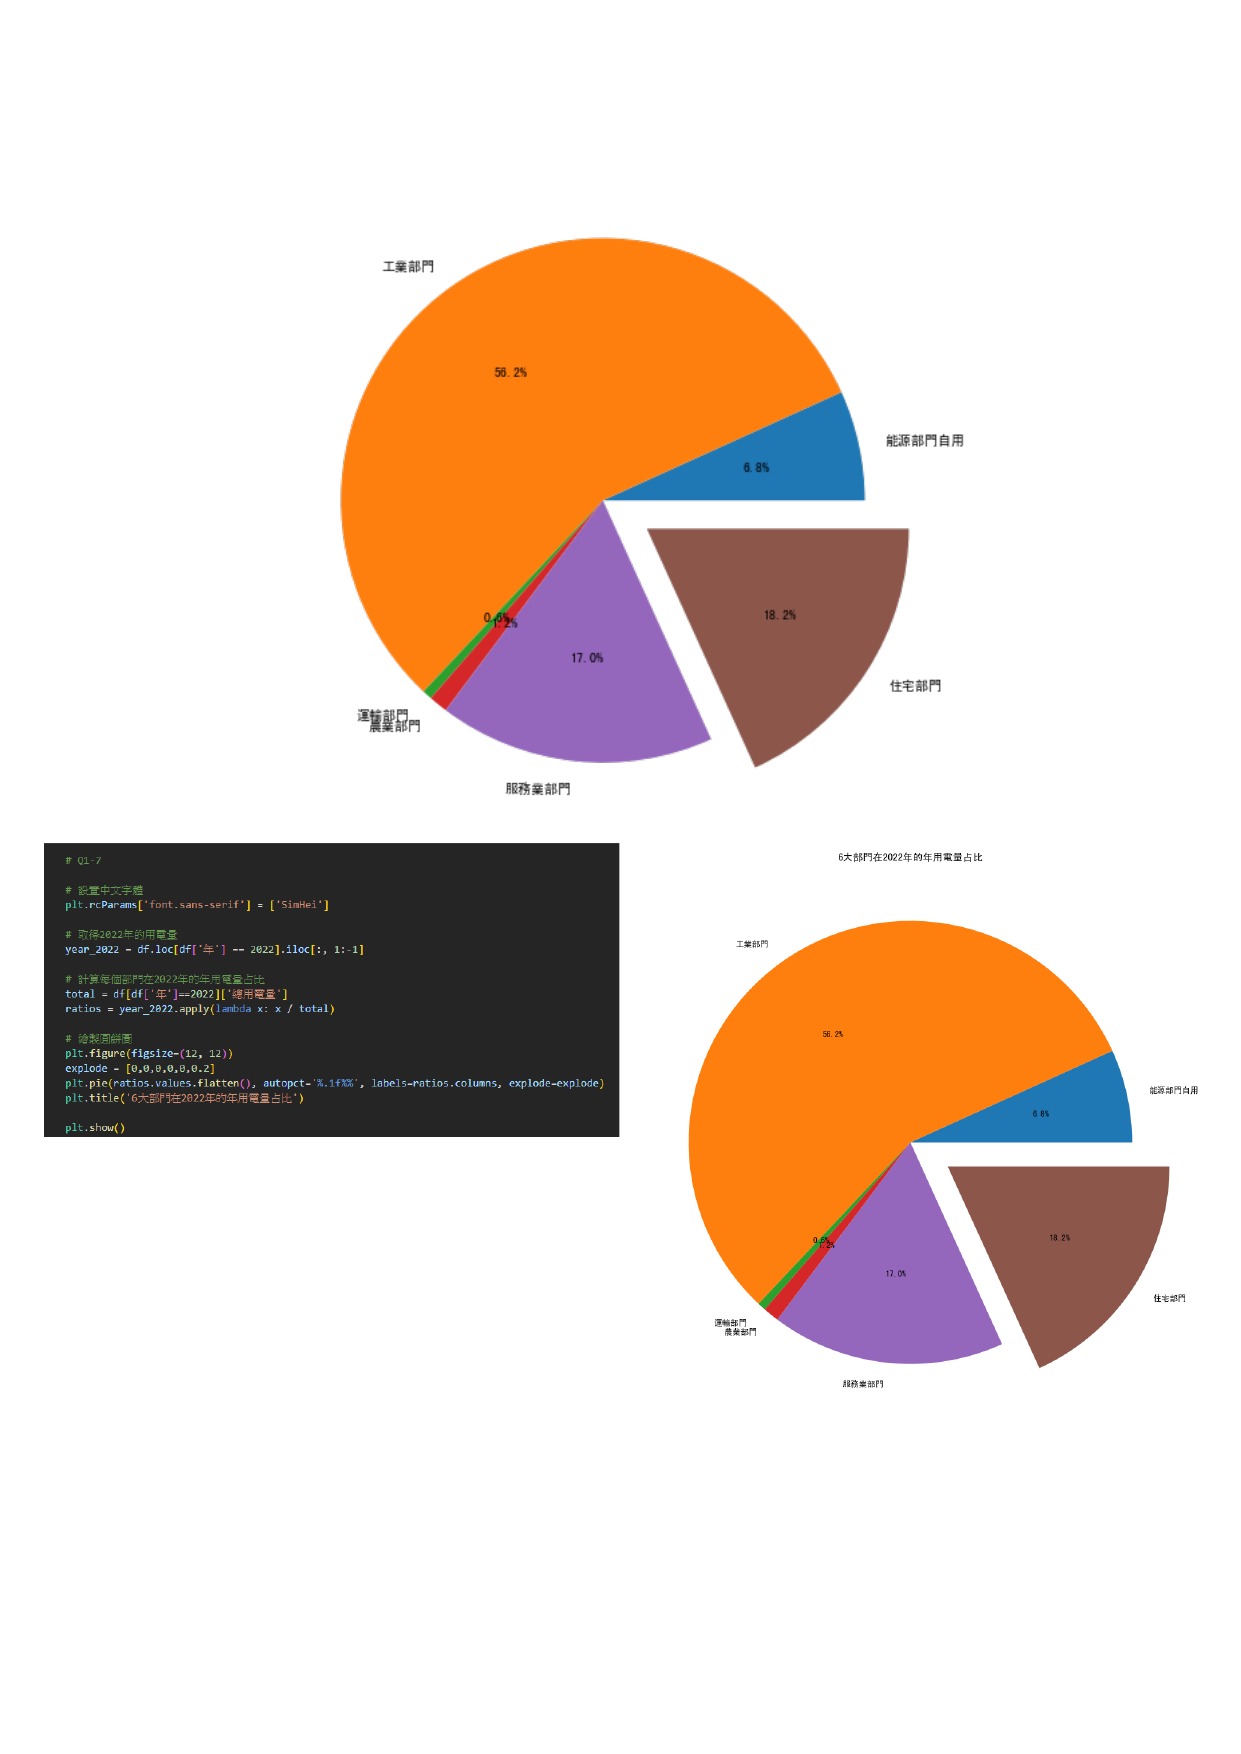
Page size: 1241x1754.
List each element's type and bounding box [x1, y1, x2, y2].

picture [266, 164, 974, 838]
picture [44, 843, 620, 1137]
picture [627, 846, 1204, 1425]
